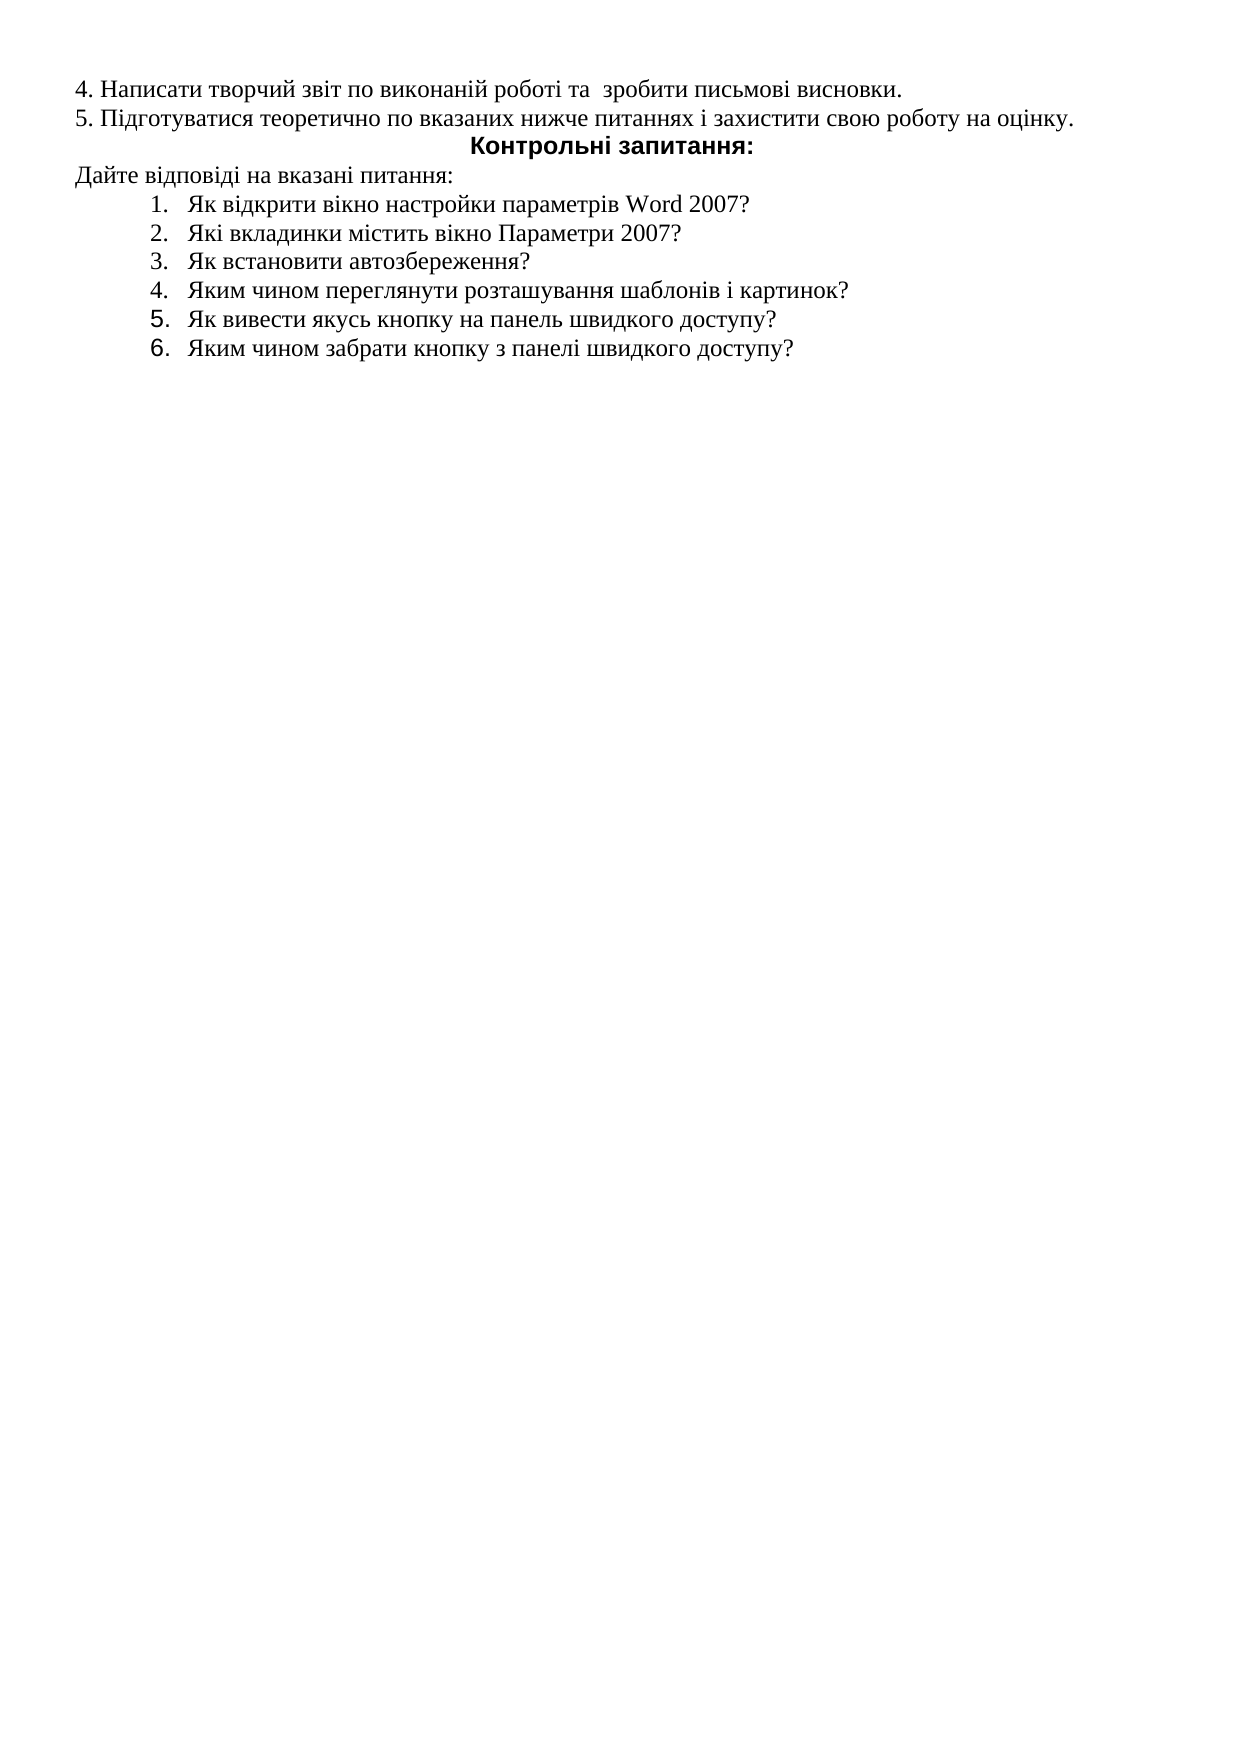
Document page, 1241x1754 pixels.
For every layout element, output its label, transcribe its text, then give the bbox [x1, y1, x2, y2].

list Яким чином забрати кнопку з панелі швидкого доступу? [150, 333, 1152, 362]
text 5. Підготуватися теоретично по вказаних нижче питаннях і захистити свою роботу на оцінку. [75, 103, 1152, 131]
list Яким чином переглянути розташування шаблонів і картинок? [150, 275, 1152, 304]
text 4. Написати творчий звіт по виконаній роботі та зробити письмові висновки. [75, 74, 1152, 103]
subtitle Контрольні запитання: [75, 131, 1149, 160]
subtitle Дайте відповіді на вказані питання: [75, 160, 1149, 189]
list Як встановити автозбереження? [150, 246, 1152, 275]
list Як відкрити вікно настройки параметрів Word 2007? [150, 189, 1152, 218]
list Як вивести якусь кнопку на панель швидкого доступу? [150, 304, 1152, 333]
list Які вкладинки містить вікно Параметри 2007? [150, 218, 1152, 246]
